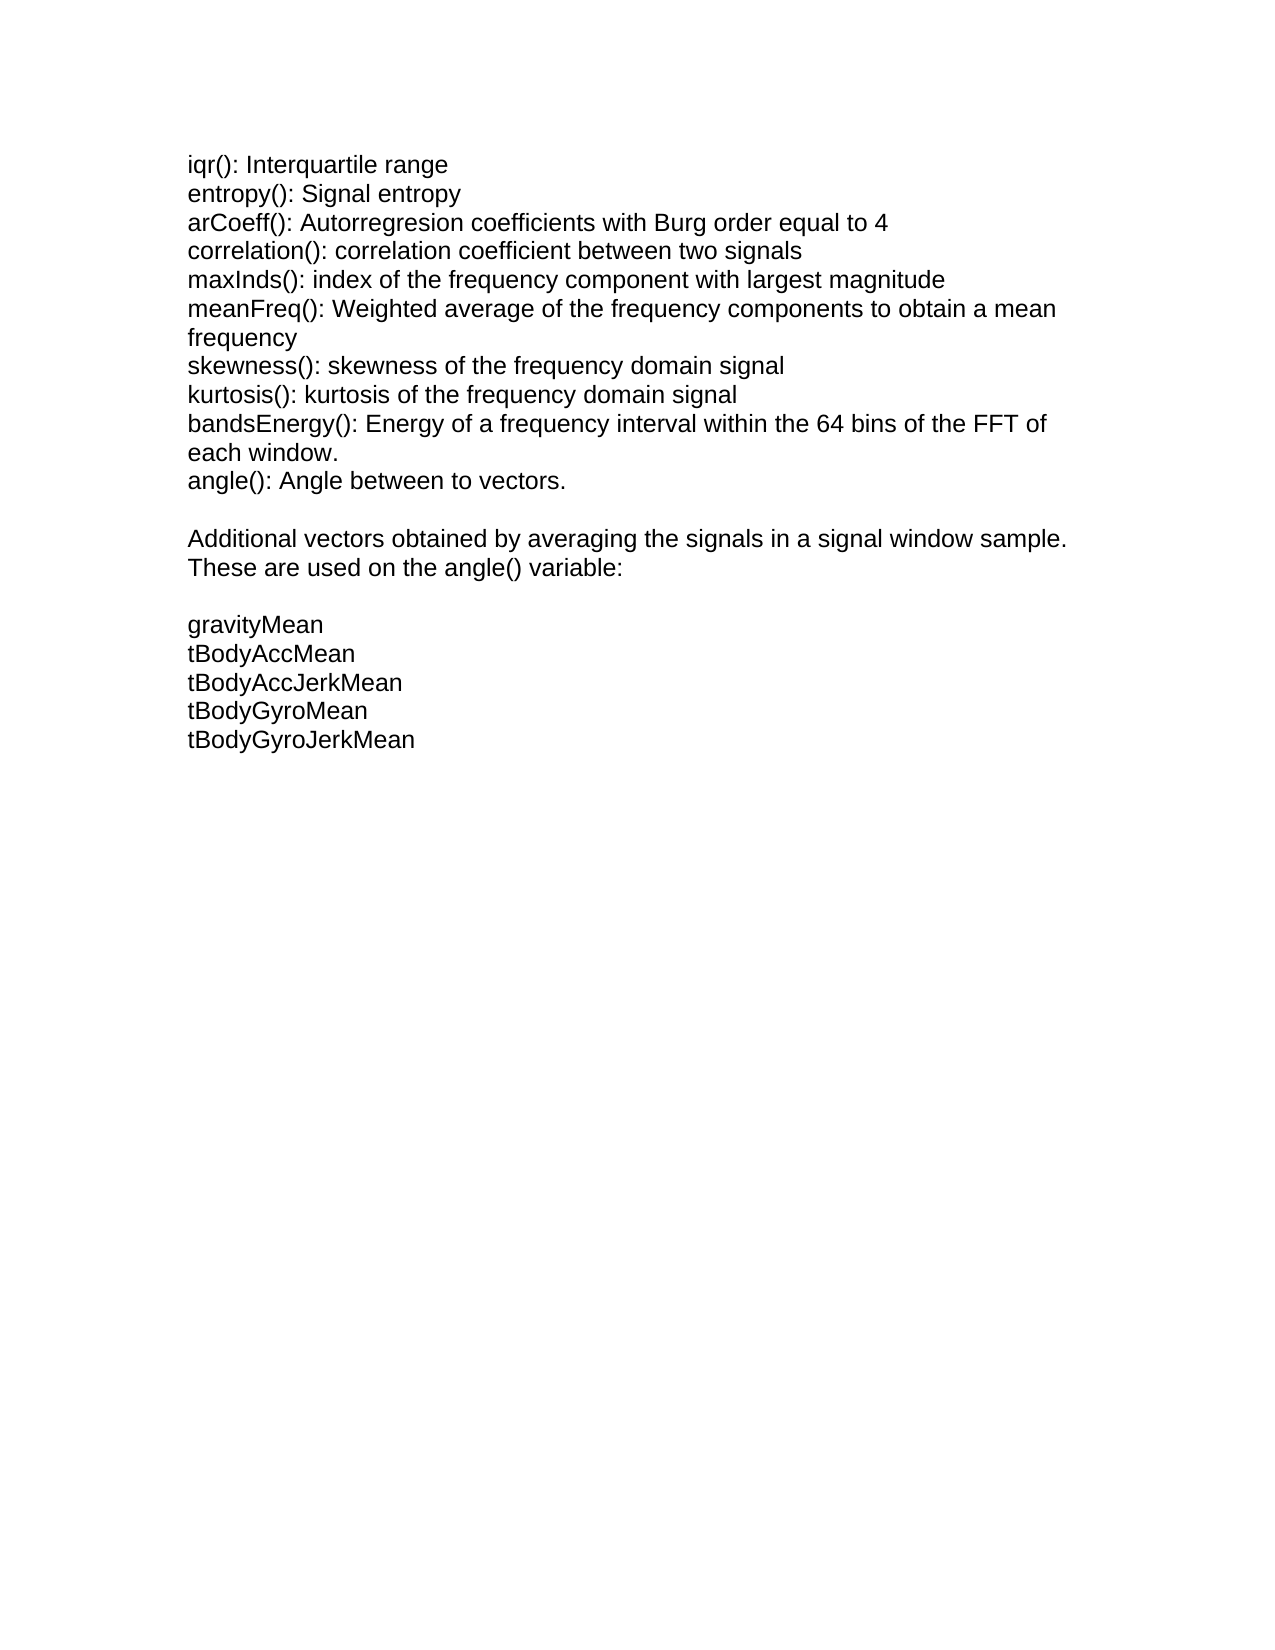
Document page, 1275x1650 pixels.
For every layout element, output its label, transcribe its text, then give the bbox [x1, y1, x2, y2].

text maxInds(): index of the frequency component with largest magnitude [187, 265, 1087, 294]
text tBodyGyroJerkMean [187, 725, 1087, 754]
text arCoeff(): Autorregresion coefficients with Burg order equal to 4 [187, 207, 1087, 236]
text meanFreq(): Weighted average of the frequency components to obtain a mean frequency [187, 294, 1087, 351]
text correlation(): correlation coefficient between two signals [187, 236, 1087, 265]
text tBodyAccJerkMean [187, 667, 1087, 696]
text gravityMean [187, 610, 1087, 639]
text kurtosis(): kurtosis of the frequency domain signal [187, 380, 1087, 409]
text iqr(): Interquartile range [187, 150, 1087, 179]
text skewness(): skewness of the frequency domain signal [187, 351, 1087, 380]
text angle(): Angle between to vectors. [187, 466, 1087, 495]
text tBodyAccMean [187, 639, 1087, 667]
text bandsEnergy(): Energy of a frequency interval within the 64 bins of the FFT of each window. [187, 409, 1087, 466]
text Additional vectors obtained by averaging the signals in a signal window sample. These are used on the angle() variable: [187, 524, 1087, 581]
text entropy(): Signal entropy [187, 179, 1087, 207]
text tBodyGyroMean [187, 696, 1087, 725]
